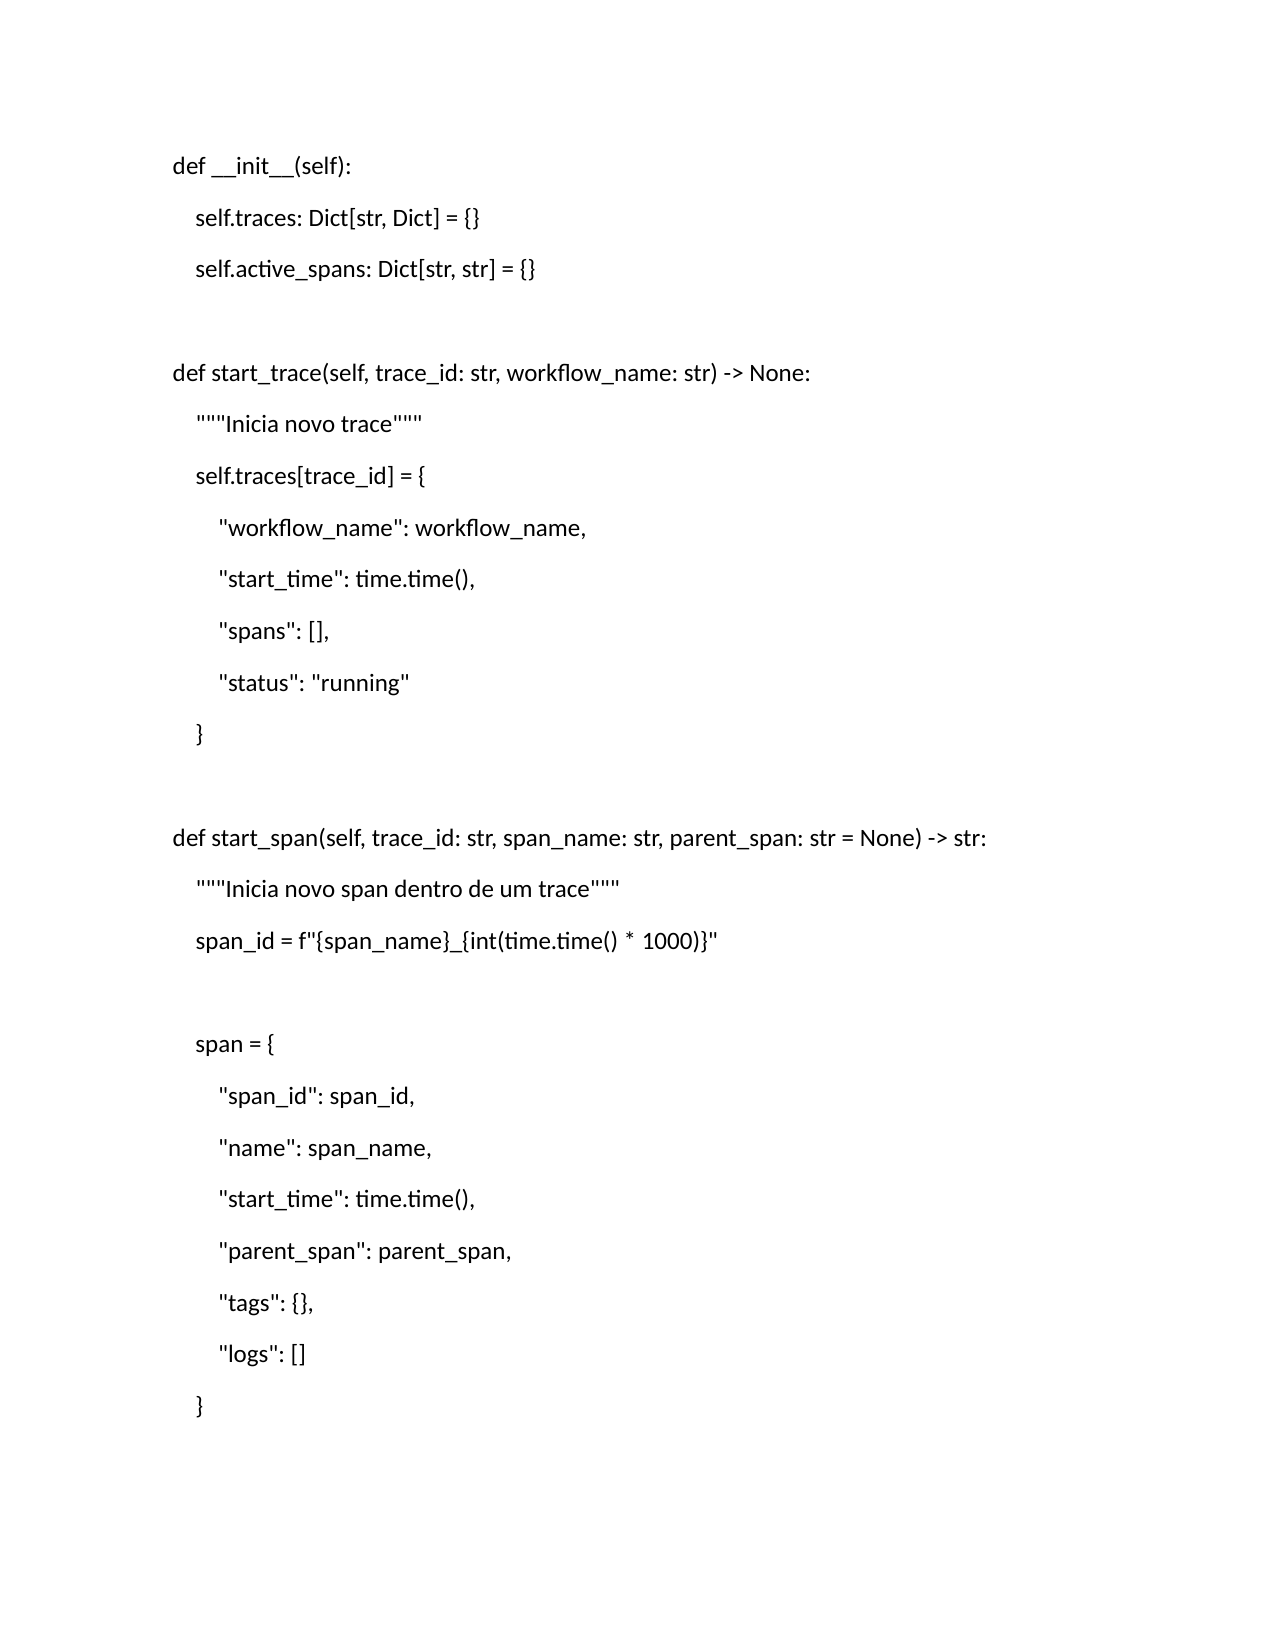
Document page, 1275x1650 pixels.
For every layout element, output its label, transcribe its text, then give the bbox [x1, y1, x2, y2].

text } [150, 718, 1125, 749]
text self.traces: Dict[str, Dict] = {} [150, 202, 1125, 232]
text self.active_spans: Dict[str, str] = {} [150, 253, 1125, 284]
text "logs": [] [150, 1338, 1125, 1369]
text span = { [150, 1028, 1125, 1059]
text "workflow_name": workflow_name, [150, 512, 1125, 542]
text "start_time": time.time(), [150, 563, 1125, 594]
text self.traces[trace_id] = { [150, 460, 1125, 491]
text """Inicia novo trace""" [150, 408, 1125, 439]
text "tags": {}, [150, 1287, 1125, 1317]
text """Inicia novo span dentro de um trace""" [150, 873, 1125, 904]
text def start_span(self, trace_id: str, span_name: str, parent_span: str = None) -> str: [150, 822, 1125, 852]
text span_id = f"{span_name}_{int(time.time() * 1000)}" [150, 925, 1125, 956]
text "spans": [], [150, 615, 1125, 646]
text "start_time": time.time(), [150, 1183, 1125, 1214]
text "span_id": span_id, [150, 1080, 1125, 1111]
text "name": span_name, [150, 1132, 1125, 1162]
text } [150, 1390, 1125, 1421]
text "parent_span": parent_span, [150, 1235, 1125, 1266]
text def __init__(self): [150, 150, 1125, 181]
text def start_trace(self, trace_id: str, workflow_name: str) -> None: [150, 357, 1125, 387]
text "status": "running" [150, 667, 1125, 697]
